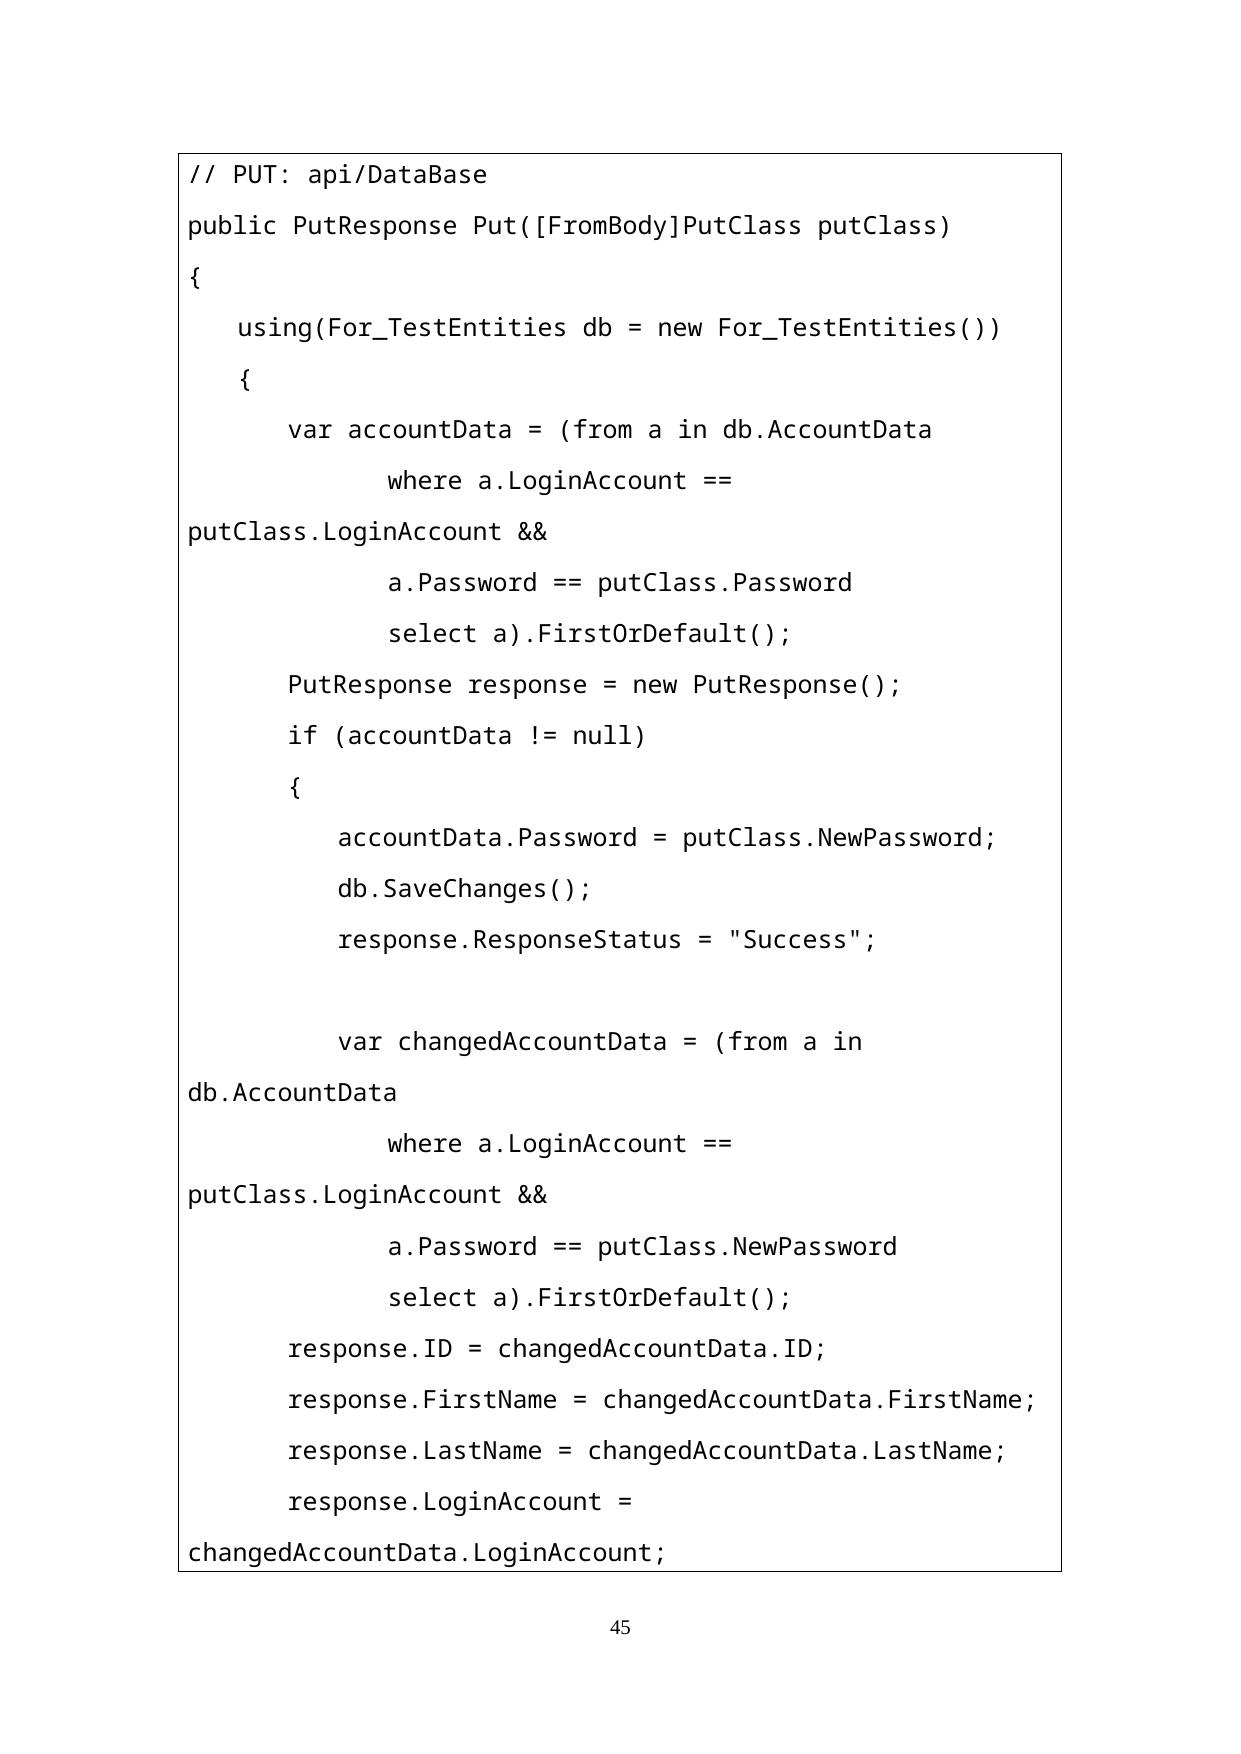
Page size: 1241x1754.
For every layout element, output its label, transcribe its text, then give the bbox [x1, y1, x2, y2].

text response.LastName = changedAccountData.LastName; [179, 1429, 1061, 1466]
text response.FirstName = changedAccountData.FirstName; [179, 1378, 1061, 1415]
text public PutResponse Put([FromBody]PutClass putClass) [179, 204, 1061, 241]
text // PUT: api/DataBase [179, 154, 1061, 190]
text PutResponse response = new PutResponse(); [179, 663, 1061, 701]
text using(For_TestEntities db = new For_TestEntities()) [179, 306, 1061, 343]
text where a.LoginAccount == putClass.LoginAccount && [179, 459, 1061, 548]
text var accountData = (from a in db.AccountData [179, 408, 1061, 446]
text a.Password == putClass.Password [179, 561, 1061, 599]
text var changedAccountData = (from a in db.AccountData [179, 1021, 1061, 1109]
text select a).FirstOrDefault(); [179, 612, 1061, 650]
text if (accountData != null) [179, 714, 1061, 752]
text where a.LoginAccount == putClass.LoginAccount && [179, 1123, 1061, 1211]
text response.ID = changedAccountData.ID; [179, 1327, 1061, 1364]
text response.LoginAccount = changedAccountData.LoginAccount; [179, 1480, 1061, 1571]
text select a).FirstOrDefault(); [179, 1276, 1061, 1313]
text accountData.Password = putClass.NewPassword; [179, 817, 1061, 854]
text { [179, 255, 1061, 292]
text { [179, 766, 1061, 803]
text a.Password == putClass.NewPassword [179, 1225, 1061, 1262]
text response.ResponseStatus = "Success"; [179, 919, 1061, 956]
text db.SaveChanges(); [179, 868, 1061, 905]
text { [179, 357, 1061, 394]
